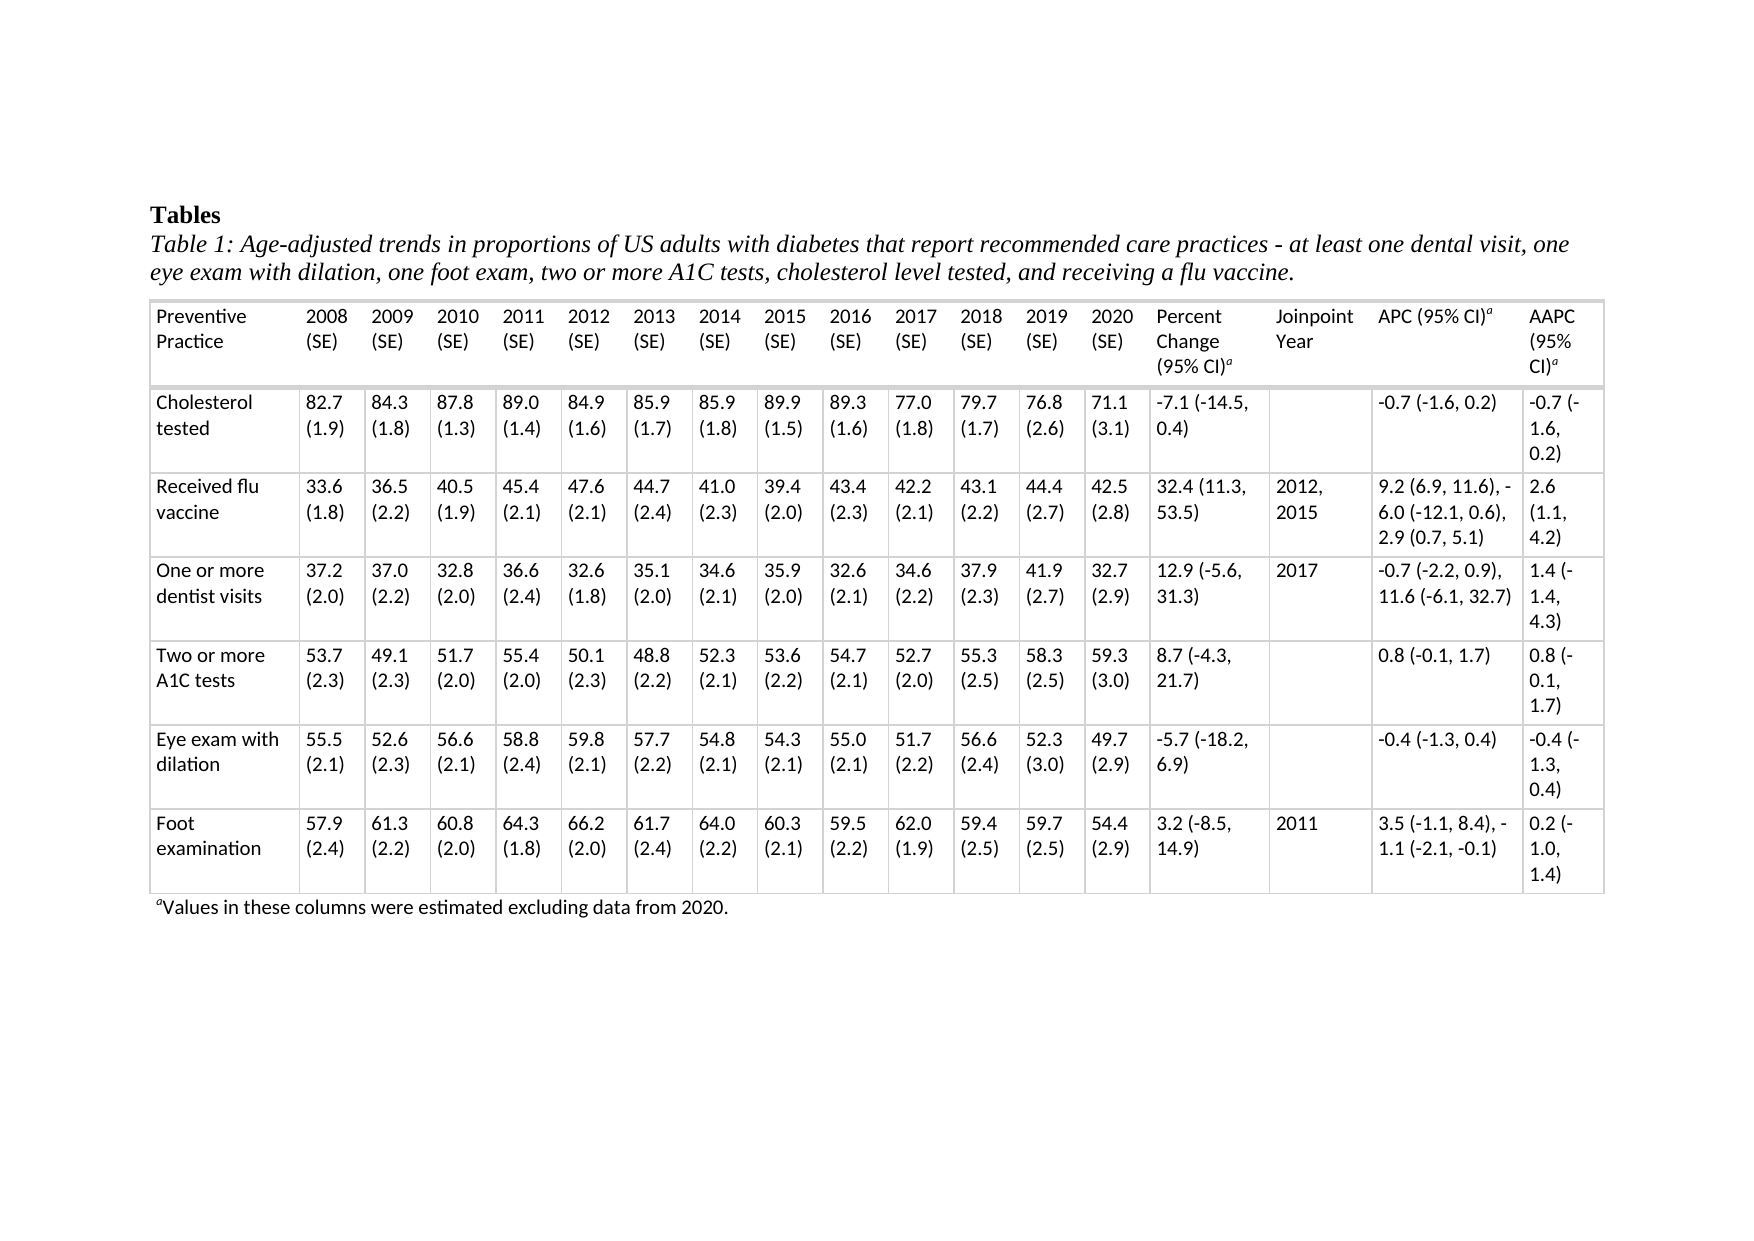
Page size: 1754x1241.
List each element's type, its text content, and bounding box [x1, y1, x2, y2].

table_cell 49.1 (2.3) [366, 642, 430, 724]
table_cell 2.6 (1.1, 4.2) [1524, 474, 1603, 556]
table_cell 59.3 (3.0) [1086, 642, 1149, 724]
table_cell Eye exam with dilation [151, 726, 299, 808]
table_cell 41.0 (2.3) [693, 474, 757, 556]
table_cell 62.0 (1.9) [889, 810, 953, 892]
table_cell 59.4 (2.5) [955, 810, 1019, 892]
table_cell 42.2 (2.1) [889, 474, 953, 556]
table_header 2014 (SE) [692, 303, 758, 385]
table_cell 54.3 (2.1) [758, 726, 822, 808]
table_cell 57.7 (2.2) [628, 726, 692, 808]
table_cell 61.7 (2.4) [628, 810, 692, 892]
table_cell 51.7 (2.0) [431, 642, 495, 724]
table_cell 47.6 (2.1) [562, 474, 626, 556]
table_cell One or more dentist visits [151, 558, 299, 640]
table_cell 45.4 (2.1) [497, 474, 561, 556]
table_cell 8.7 (-4.3, 21.7) [1151, 642, 1269, 724]
table_cell [1270, 642, 1371, 724]
table_cell 58.3 (2.5) [1020, 642, 1084, 724]
table_cell 77.0 (1.8) [889, 390, 953, 472]
table_header 2016 (SE) [823, 303, 888, 385]
table_cell 56.6 (2.1) [431, 726, 495, 808]
table_cell 3.2 (-8.5, 14.9) [1151, 810, 1269, 892]
table_cell aValues in these columns were estimated excluding data from 2020. [150, 894, 1604, 926]
table_cell 54.7 (2.1) [824, 642, 888, 724]
table_cell 0.8 (-0.1, 1.7) [1373, 642, 1522, 724]
table_cell Cholesterol tested [151, 390, 299, 472]
table_cell 53.7 (2.3) [300, 642, 364, 724]
table_cell 54.8 (2.1) [693, 726, 757, 808]
table_cell 50.1 (2.3) [562, 642, 626, 724]
table_cell 60.8 (2.0) [431, 810, 495, 892]
table_cell Received flu vaccine [151, 474, 299, 556]
table_cell 49.7 (2.9) [1086, 726, 1149, 808]
table_header 2011 (SE) [496, 303, 561, 385]
table_cell 35.9 (2.0) [758, 558, 822, 640]
table_cell 89.3 (1.6) [824, 390, 888, 472]
table_cell 34.6 (2.1) [693, 558, 757, 640]
table_cell 44.7 (2.4) [628, 474, 692, 556]
subtitle Tables [150, 200, 1604, 229]
table_cell 37.0 (2.2) [366, 558, 430, 640]
table_cell 64.3 (1.8) [497, 810, 561, 892]
table_cell -0.7 (-1.6, 0.2) [1373, 390, 1522, 472]
table_cell 51.7 (2.2) [889, 726, 953, 808]
table_cell 76.8 (2.6) [1020, 390, 1084, 472]
table_cell 0.2 (-1.0, 1.4) [1524, 810, 1603, 892]
table_cell Two or more A1C tests [151, 642, 299, 724]
table_cell 55.0 (2.1) [824, 726, 888, 808]
table_header Joinpoint Year [1270, 303, 1372, 385]
table_cell 41.9 (2.7) [1020, 558, 1084, 640]
table_cell 12.9 (-5.6, 31.3) [1151, 558, 1269, 640]
table_header AAPC (95% CI)a [1523, 303, 1603, 385]
table_cell 84.9 (1.6) [562, 390, 626, 472]
table_cell 85.9 (1.8) [693, 390, 757, 472]
table_cell 42.5 (2.8) [1086, 474, 1149, 556]
table_cell 66.2 (2.0) [562, 810, 626, 892]
table_header 2018 (SE) [954, 303, 1019, 385]
table_header 2010 (SE) [430, 303, 496, 385]
table_header 2008 (SE) [299, 303, 365, 385]
table_cell 52.6 (2.3) [366, 726, 430, 808]
table_cell 55.3 (2.5) [955, 642, 1019, 724]
table_cell 35.1 (2.0) [628, 558, 692, 640]
table_cell 52.7 (2.0) [889, 642, 953, 724]
table_cell 56.6 (2.4) [955, 726, 1019, 808]
table_cell 54.4 (2.9) [1086, 810, 1149, 892]
table_cell 58.8 (2.4) [497, 726, 561, 808]
table_cell 71.1 (3.1) [1086, 390, 1149, 472]
table_cell [1270, 390, 1371, 472]
table_cell 64.0 (2.2) [693, 810, 757, 892]
table_cell 2012, 2015 [1270, 474, 1371, 556]
table_cell 32.6 (1.8) [562, 558, 626, 640]
table_cell 37.9 (2.3) [955, 558, 1019, 640]
table_cell 60.3 (2.1) [758, 810, 822, 892]
table_cell 59.7 (2.5) [1020, 810, 1084, 892]
table_cell 59.5 (2.2) [824, 810, 888, 892]
table_cell 89.0 (1.4) [497, 390, 561, 472]
table_cell 85.9 (1.7) [628, 390, 692, 472]
table_cell 32.4 (11.3, 53.5) [1151, 474, 1269, 556]
table_cell 53.6 (2.2) [758, 642, 822, 724]
table_header 2017 (SE) [889, 303, 954, 385]
table_header 2009 (SE) [365, 303, 430, 385]
table_cell 43.1 (2.2) [955, 474, 1019, 556]
table_header 2012 (SE) [561, 303, 627, 385]
table_cell 57.9 (2.4) [300, 810, 364, 892]
table_cell 52.3 (3.0) [1020, 726, 1084, 808]
table_cell 55.4 (2.0) [497, 642, 561, 724]
table_cell 61.3 (2.2) [366, 810, 430, 892]
table_cell 39.4 (2.0) [758, 474, 822, 556]
table_cell -0.7 (-1.6, 0.2) [1524, 390, 1603, 472]
table_cell 43.4 (2.3) [824, 474, 888, 556]
table_header Preventive Practice [151, 303, 299, 385]
table_cell 40.5 (1.9) [431, 474, 495, 556]
table_cell 9.2 (6.9, 11.6), -6.0 (-12.1, 0.6), 2.9 (0.7, 5.1) [1373, 474, 1522, 556]
table_cell 33.6 (1.8) [300, 474, 364, 556]
table_cell 37.2 (2.0) [300, 558, 364, 640]
table_cell 32.7 (2.9) [1086, 558, 1149, 640]
table_cell 48.8 (2.2) [628, 642, 692, 724]
table_cell -0.4 (-1.3, 0.4) [1524, 726, 1603, 808]
table_cell 32.6 (2.1) [824, 558, 888, 640]
table_cell 34.6 (2.2) [889, 558, 953, 640]
table_cell -0.7 (-2.2, 0.9), 11.6 (-6.1, 32.7) [1373, 558, 1522, 640]
table_header 2013 (SE) [627, 303, 692, 385]
table_cell 36.5 (2.2) [366, 474, 430, 556]
table_header 2015 (SE) [758, 303, 823, 385]
table_cell 79.7 (1.7) [955, 390, 1019, 472]
table_cell 59.8 (2.1) [562, 726, 626, 808]
table_cell 2011 [1270, 810, 1371, 892]
table_cell 36.6 (2.4) [497, 558, 561, 640]
table_cell 55.5 (2.1) [300, 726, 364, 808]
table_cell 32.8 (2.0) [431, 558, 495, 640]
table_header 2019 (SE) [1019, 303, 1085, 385]
table_header 2020 (SE) [1085, 303, 1150, 385]
table_cell 52.3 (2.1) [693, 642, 757, 724]
table_header Percent Change (95% CI)a [1150, 303, 1269, 385]
table_cell 3.5 (-1.1, 8.4), -1.1 (-2.1, -0.1) [1373, 810, 1522, 892]
table_cell 89.9 (1.5) [758, 390, 822, 472]
table_cell -5.7 (-18.2, 6.9) [1151, 726, 1269, 808]
table_cell Foot examination [151, 810, 299, 892]
table_cell 82.7 (1.9) [300, 390, 364, 472]
table_cell -0.4 (-1.3, 0.4) [1373, 726, 1522, 808]
table_header APC (95% CI)a [1372, 303, 1523, 385]
table_cell -7.1 (-14.5, 0.4) [1151, 390, 1269, 472]
table_cell 87.8 (1.3) [431, 390, 495, 472]
table_cell 1.4 (-1.4, 4.3) [1524, 558, 1603, 640]
table_cell 0.8 (-0.1, 1.7) [1524, 642, 1603, 724]
table_cell [1270, 726, 1371, 808]
table_cell 44.4 (2.7) [1020, 474, 1084, 556]
table_cell 84.3 (1.8) [366, 390, 430, 472]
table_cell 2017 [1270, 558, 1371, 640]
